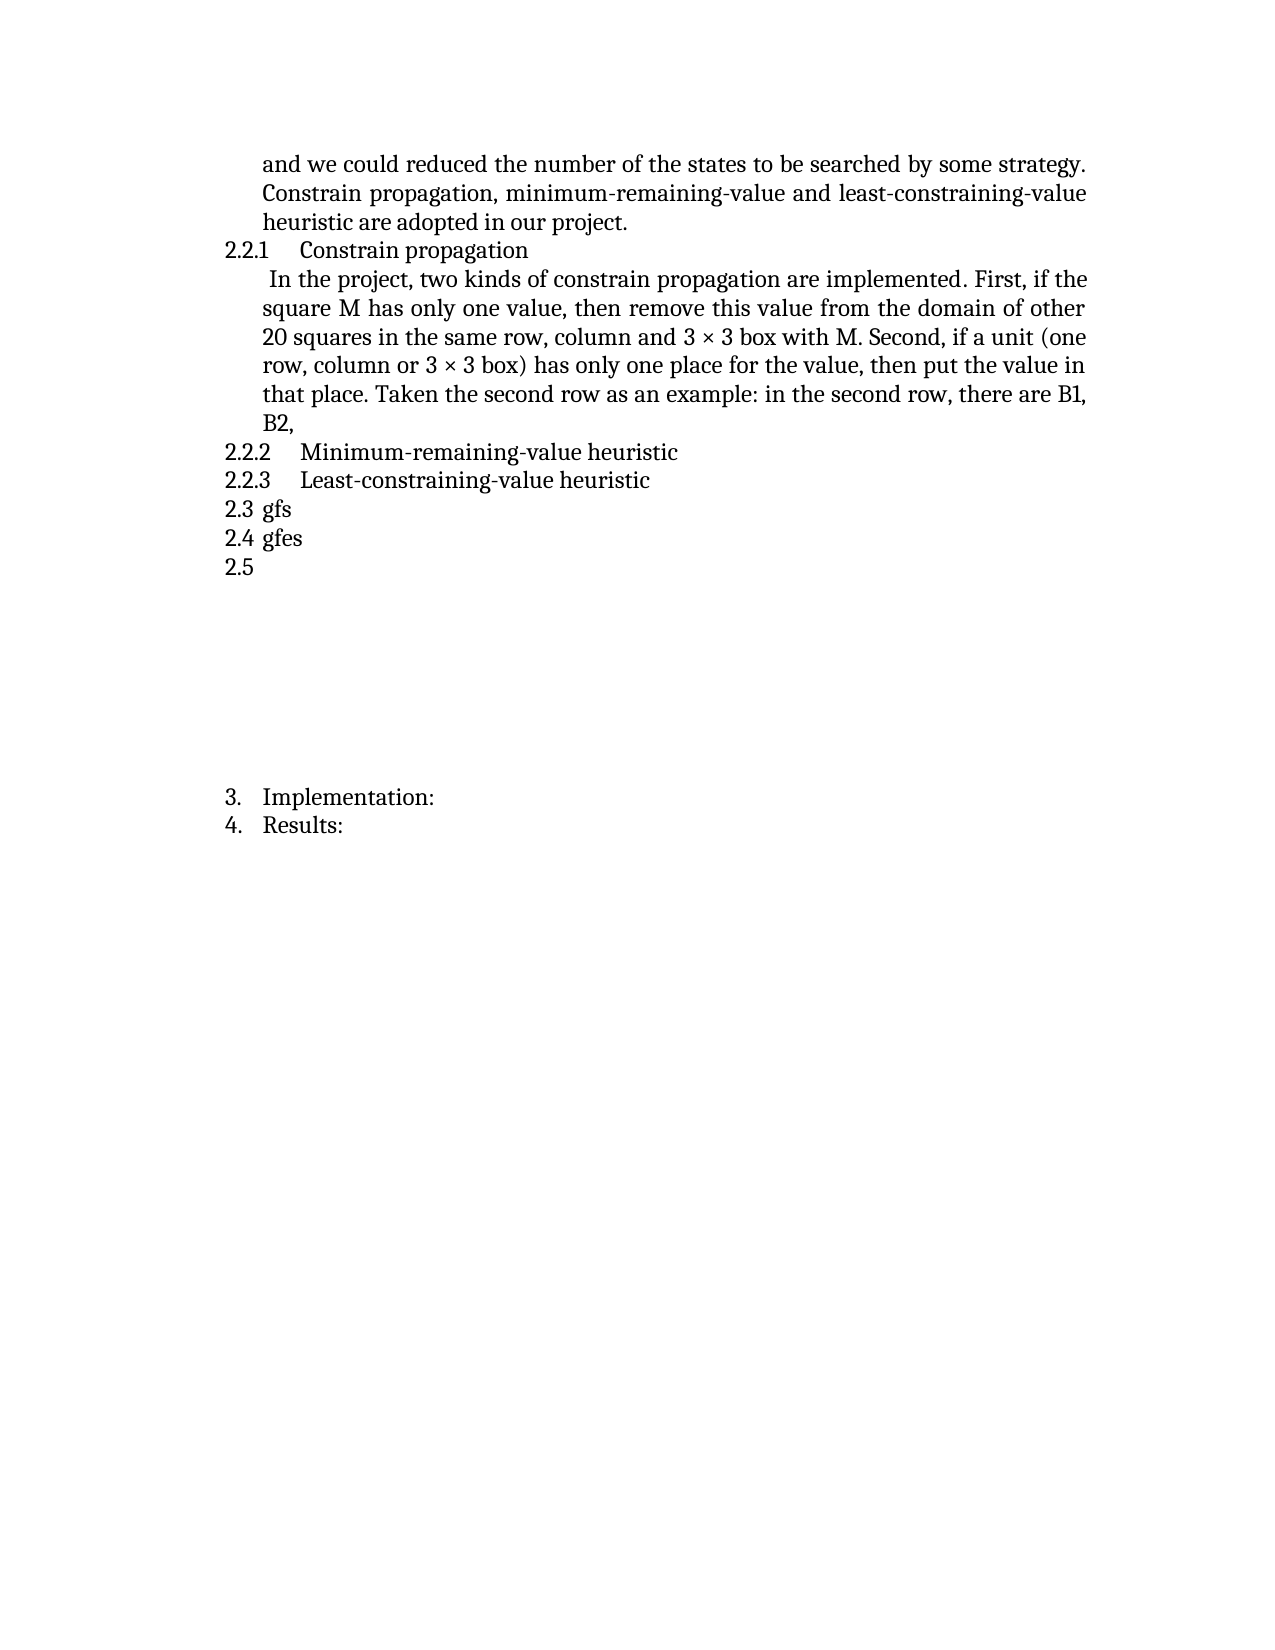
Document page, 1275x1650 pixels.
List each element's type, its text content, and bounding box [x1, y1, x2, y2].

list Minimum-remaining-value heuristic [225, 437, 1087, 466]
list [262, 150, 1087, 236]
list gfes [225, 524, 1087, 552]
list Implementation: [225, 782, 1087, 811]
list Constrain propagation [225, 236, 1087, 265]
list Results: [225, 811, 1087, 840]
list gfs [225, 495, 1087, 524]
text In the project, two kinds of constrain propagation are implemented. First, if the square M has only one value, then remove this value from the domain of other 20 squares in the same row, column and 3 × 3 box with M. Second, if a unit (one row, column or 3 × 3 box) has only one place for the value, then put the value in that place. Taken the second row as an example: in the second row, there are B1, B2, [262, 265, 1087, 437]
list Least-constraining-value heuristic [225, 466, 1087, 495]
